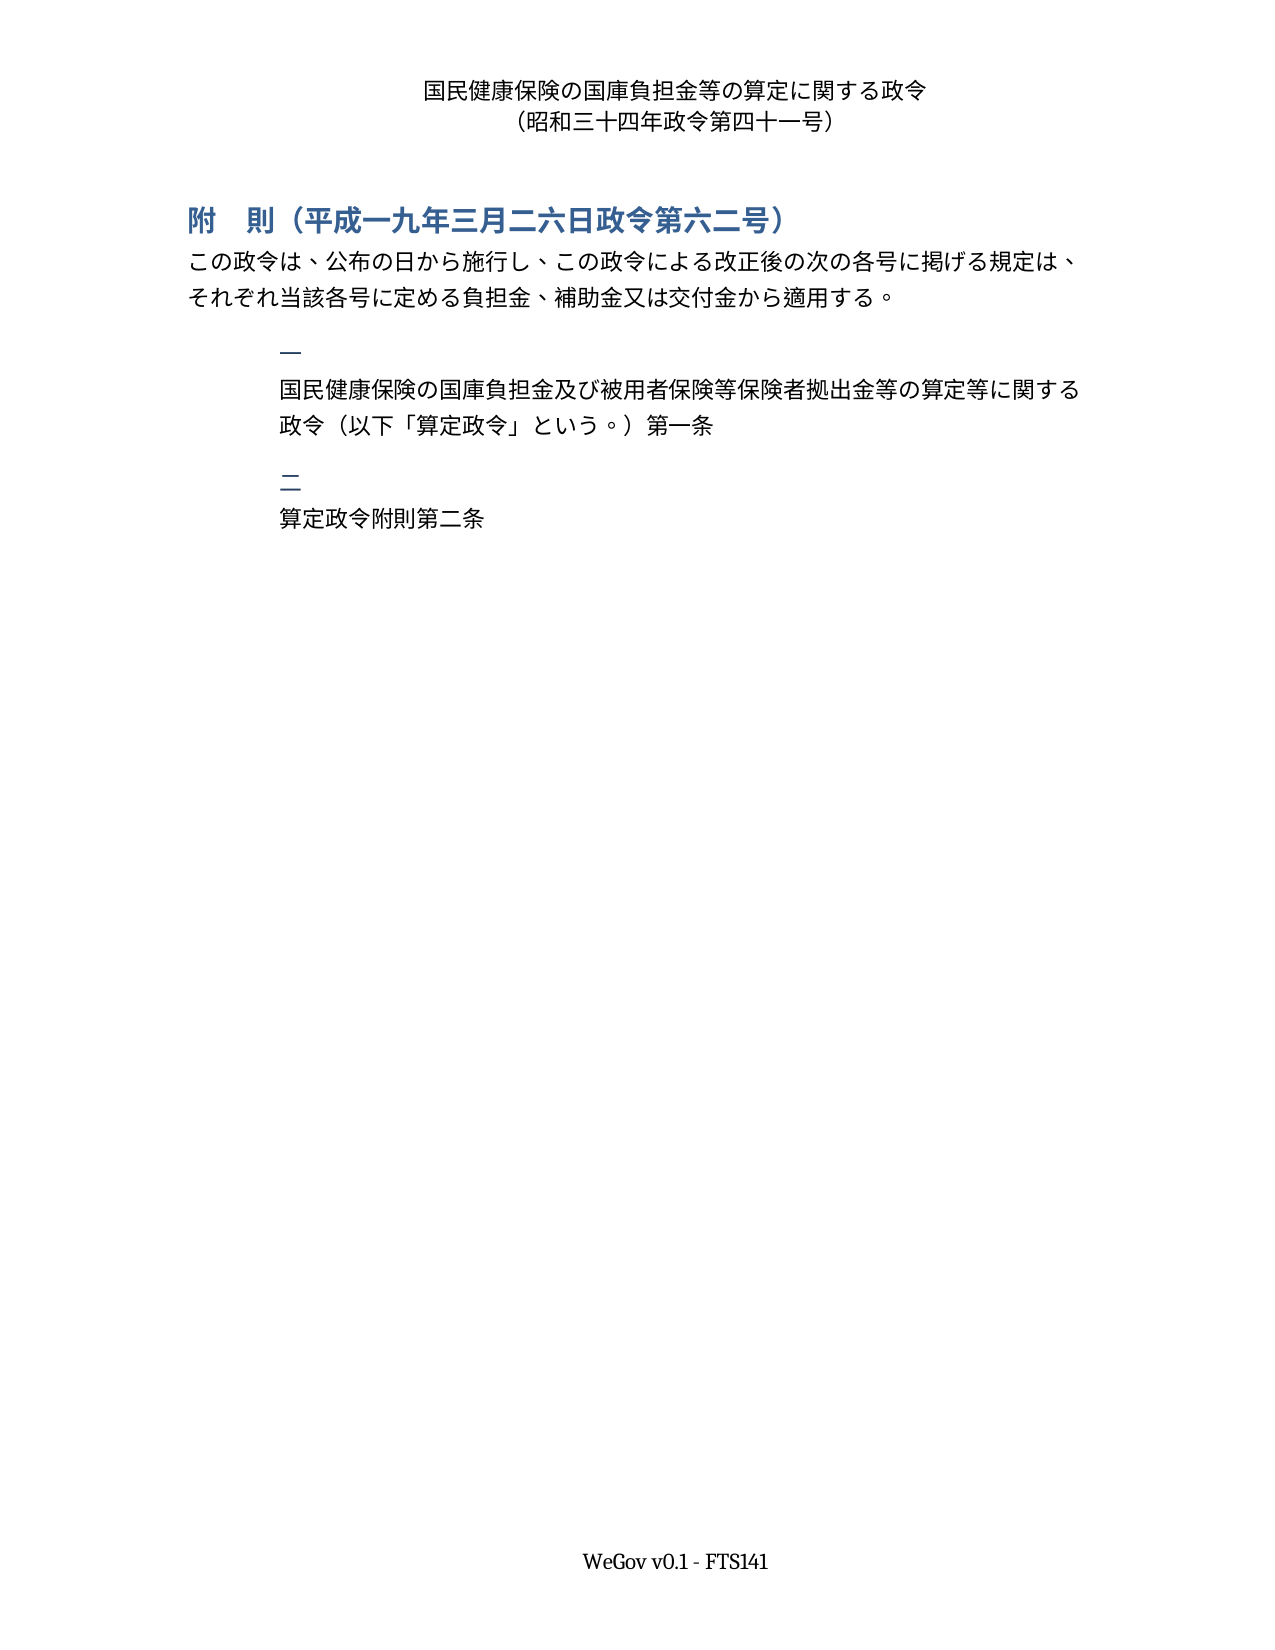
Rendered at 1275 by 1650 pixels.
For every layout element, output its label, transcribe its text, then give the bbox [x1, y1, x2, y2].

subtitle 一 [279, 338, 1087, 369]
text 算定政令附則第二条 [279, 503, 1087, 534]
text この政令は、公布の日から施行し、この政令による改正後の次の各号に掲げる規定は、それぞれ当該各号に定める負担金、補助金又は交付金から適用する。 [187, 246, 1087, 313]
subtitle 附 則（平成一九年三月二六日政令第六二号） [187, 200, 1087, 240]
subtitle 二 [279, 467, 1087, 498]
text 国民健康保険の国庫負担金及び被用者保険等保険者拠出金等の算定等に関する政令（以下「算定政令」という。）第一条 [279, 374, 1087, 441]
